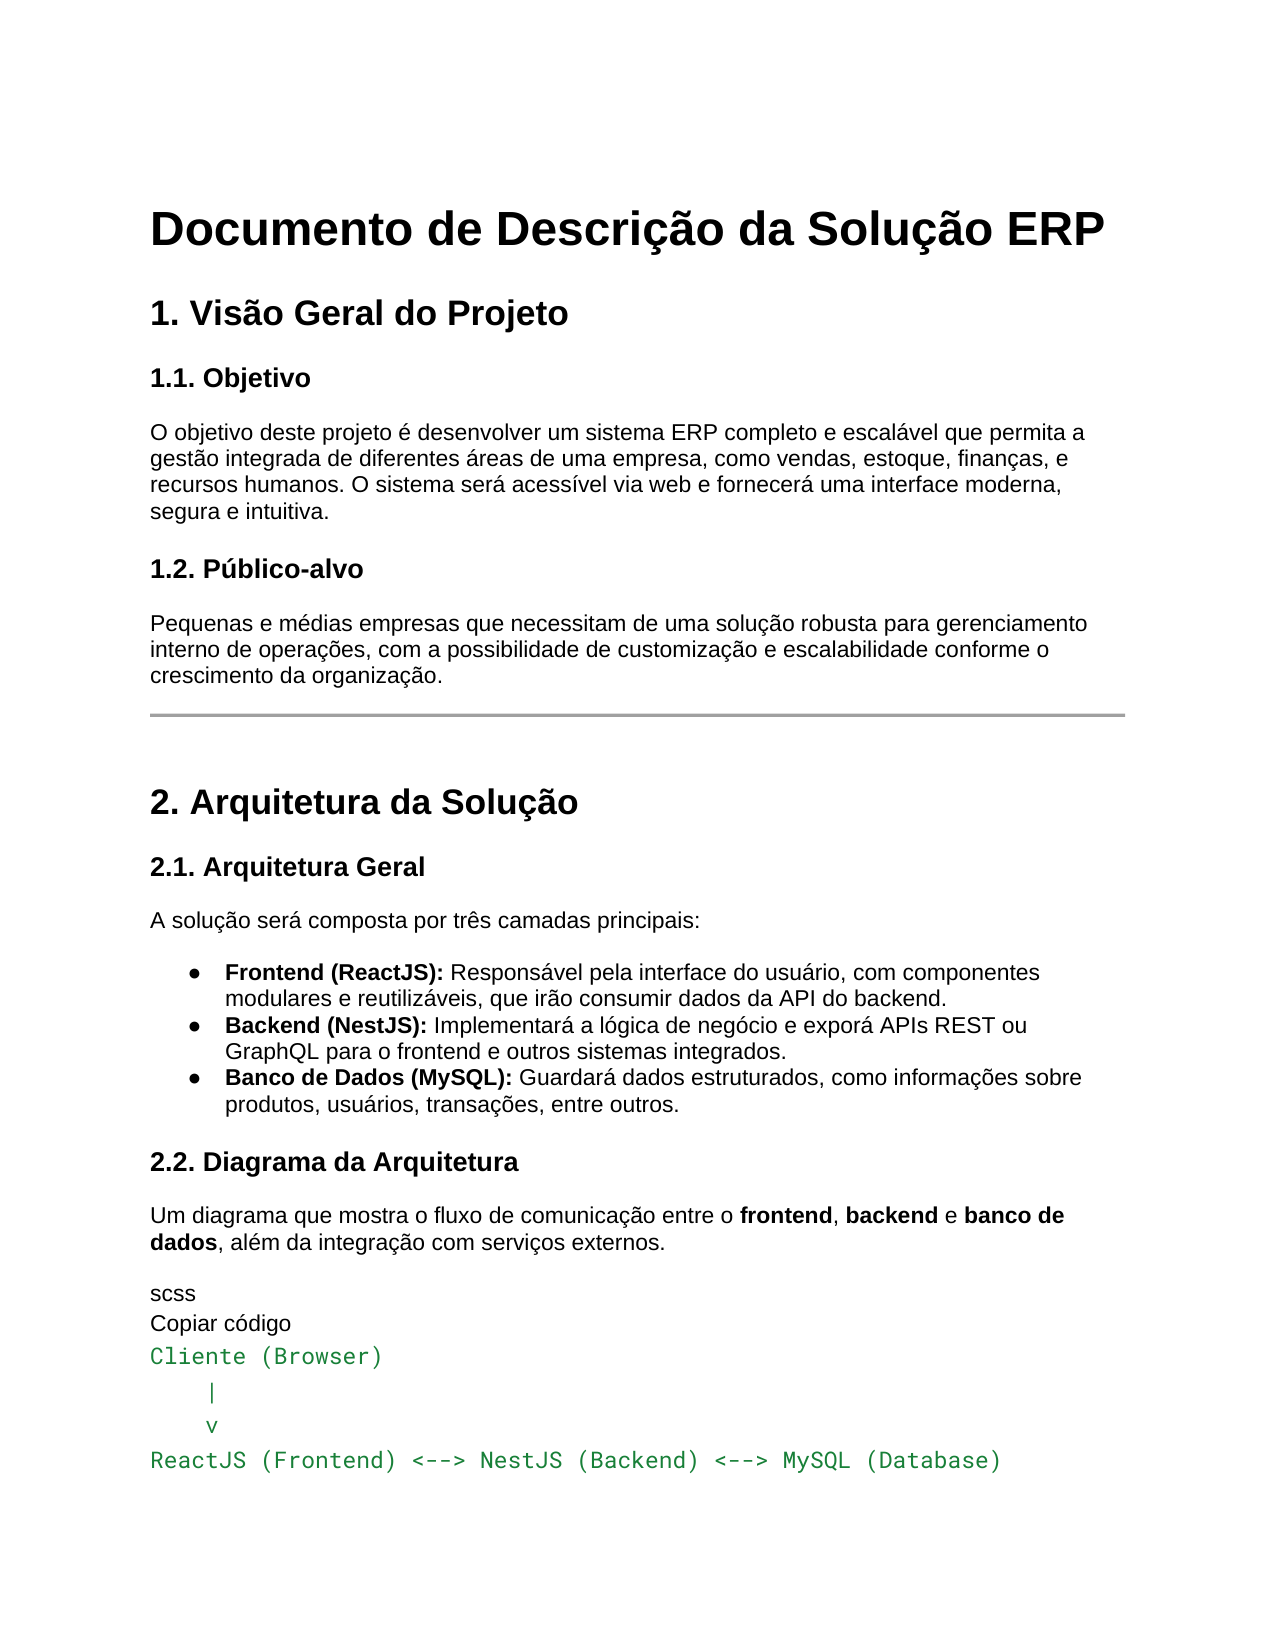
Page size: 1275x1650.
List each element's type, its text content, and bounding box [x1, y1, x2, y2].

text Um diagrama que mostra o fluxo de comunicação entre o frontend, backend e banco de dados, além da integração com serviços externos. [150, 1202, 1125, 1255]
subtitle 1.1. Objetivo [150, 362, 1125, 394]
text O objetivo deste projeto é desenvolver um sistema ERP completo e escalável que permita a gestão integrada de diferentes áreas de uma empresa, como vendas, estoque, finanças, e recursos humanos. O sistema será acessível via web e fornecerá uma interface moderna, segura e intuitiva. [150, 419, 1125, 524]
subtitle Documento de Descrição da Solução ERP [150, 200, 1125, 255]
subtitle 2.1. Arquitetura Geral [150, 851, 1125, 882]
text Cliente (Browser) [150, 1341, 1125, 1371]
text scss [150, 1280, 1125, 1306]
text Pequenas e médias empresas que necessitam de uma solução robusta para gerenciamento interno de operações, com a possibilidade de customização e escalabilidade conforme o crescimento da organização. [150, 609, 1125, 689]
text Copiar código [150, 1310, 1125, 1337]
text | [150, 1375, 1125, 1405]
list Backend (NestJS): Implementará a lógica de negócio e exporá APIs REST ou GraphQL para o frontend e outros sistemas integrados. [187, 1012, 1125, 1064]
text v [150, 1410, 1125, 1440]
text A solução será composta por três camadas principais: [150, 907, 1125, 934]
subtitle 1. Visão Geral do Projeto [150, 293, 1125, 333]
subtitle 1.2. Público-alvo [150, 553, 1125, 584]
text ReactJS (Frontend) <--> NestJS (Backend) <--> MySQL (Database) [150, 1444, 1125, 1475]
subtitle 2.2. Diagrama da Arquitetura [150, 1146, 1125, 1177]
list Frontend (ReactJS): Responsável pela interface do usuário, com componentes modulares e reutilizáveis, que irão consumir dados da API do backend. [187, 959, 1125, 1012]
subtitle 2. Arquitetura da Solução [150, 781, 1125, 822]
list Banco de Dados (MySQL): Guardará dados estruturados, como informações sobre produtos, usuários, transações, entre outros. [187, 1064, 1125, 1117]
